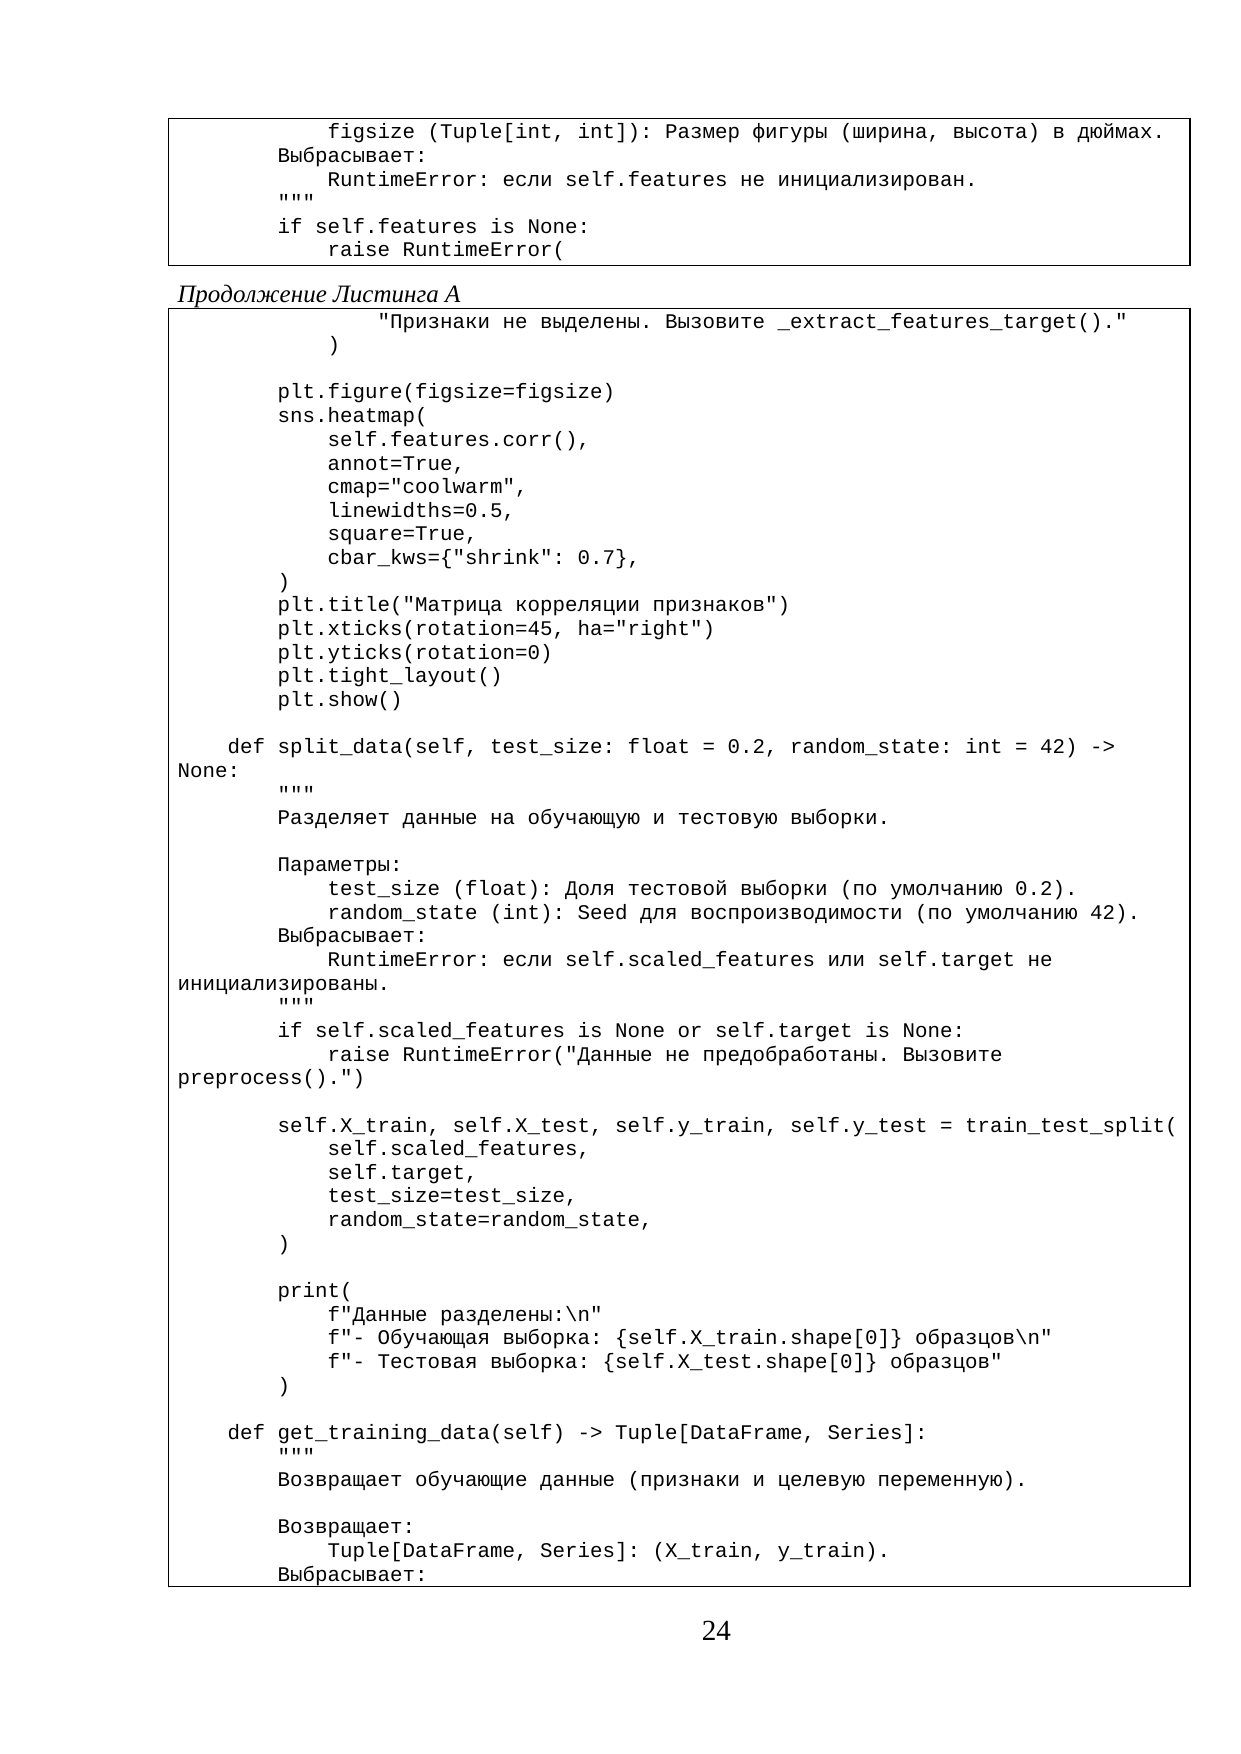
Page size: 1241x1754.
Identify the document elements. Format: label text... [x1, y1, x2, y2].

text if self.scaled_features is None or self.target is None: [177, 1020, 1181, 1044]
text plt.tight_layout() [177, 665, 1181, 689]
text Tuple[DataFrame, Series]: (X_train, y_train). [177, 1540, 1181, 1564]
text RuntimeError: если self.scaled_features или self.target не инициализированы. [177, 949, 1181, 996]
text Выбрасывает: [177, 145, 1181, 168]
text ) [177, 571, 1181, 594]
text plt.title("Матрица корреляции признаков") [177, 594, 1181, 618]
text Возвращает обучающие данные (признаки и целевую переменную). [177, 1469, 1181, 1493]
text linewidths=0.5, [177, 500, 1181, 523]
text plt.yticks(rotation=0) [177, 642, 1181, 665]
text """ [177, 996, 1181, 1020]
text test_size (float): Доля тестовой выборки (по умолчанию 0.2). [177, 878, 1181, 902]
text cmap="coolwarm", [177, 476, 1181, 500]
text "Признаки не выделены. Вызовите _extract_features_target()." [169, 309, 1189, 334]
text Выбрасывает: [177, 925, 1181, 949]
text raise RuntimeError( [169, 236, 1189, 265]
text ) [177, 1233, 1181, 1256]
text random_state (int): Seed для воспроизводимости (по умолчанию 42). [177, 902, 1181, 925]
text square=True, [177, 523, 1181, 547]
text Выбрасывает: [177, 1564, 1181, 1586]
text annot=True, [177, 452, 1181, 476]
text f"- Обучающая выборка: {self.X_train.shape[0]} образцов\n" [177, 1327, 1181, 1351]
text """ [177, 783, 1181, 807]
text self.target, [177, 1162, 1181, 1186]
text f"- Тестовая выборка: {self.X_test.shape[0]} образцов" [177, 1351, 1181, 1375]
text self.features.corr(), [177, 429, 1181, 452]
text ) [177, 334, 1181, 358]
text raise RuntimeError("Данные не предобработаны. Вызовите preprocess().") [177, 1044, 1181, 1091]
text cbar_kws={"shrink": 0.7}, [177, 547, 1181, 571]
text self.scaled_features, [177, 1138, 1181, 1162]
text sns.heatmap( [177, 405, 1181, 429]
text plt.figure(figsize=figsize) [177, 382, 1181, 405]
text Возвращает: [177, 1517, 1181, 1540]
text def get_training_data(self) -> Tuple[DataFrame, Series]: [177, 1422, 1181, 1446]
text """ [177, 192, 1181, 216]
text RuntimeError: если self.features не инициализирован. [177, 168, 1181, 192]
text Параметры: [177, 854, 1181, 878]
text random_state=random_state, [177, 1209, 1181, 1233]
text figsize (Tuple[int, int]): Размер фигуры (ширина, высота) в дюймах. [169, 119, 1189, 145]
text ) [177, 1375, 1181, 1398]
text print( [177, 1280, 1181, 1304]
text self.X_train, self.X_test, self.y_train, self.y_test = train_test_split( [177, 1114, 1181, 1138]
text plt.xticks(rotation=45, ha="right") [177, 618, 1181, 642]
text Продолжение Листинга А [177, 279, 1181, 307]
text plt.show() [177, 689, 1181, 713]
text def split_data(self, test_size: float = 0.2, random_state: int = 42) -> None: [177, 736, 1181, 783]
text f"Данные разделены:\n" [177, 1304, 1181, 1327]
text Разделяет данные на обучающую и тестовую выборки. [177, 807, 1181, 831]
text test_size=test_size, [177, 1186, 1181, 1209]
text """ [177, 1446, 1181, 1469]
text if self.features is None: [177, 216, 1181, 236]
